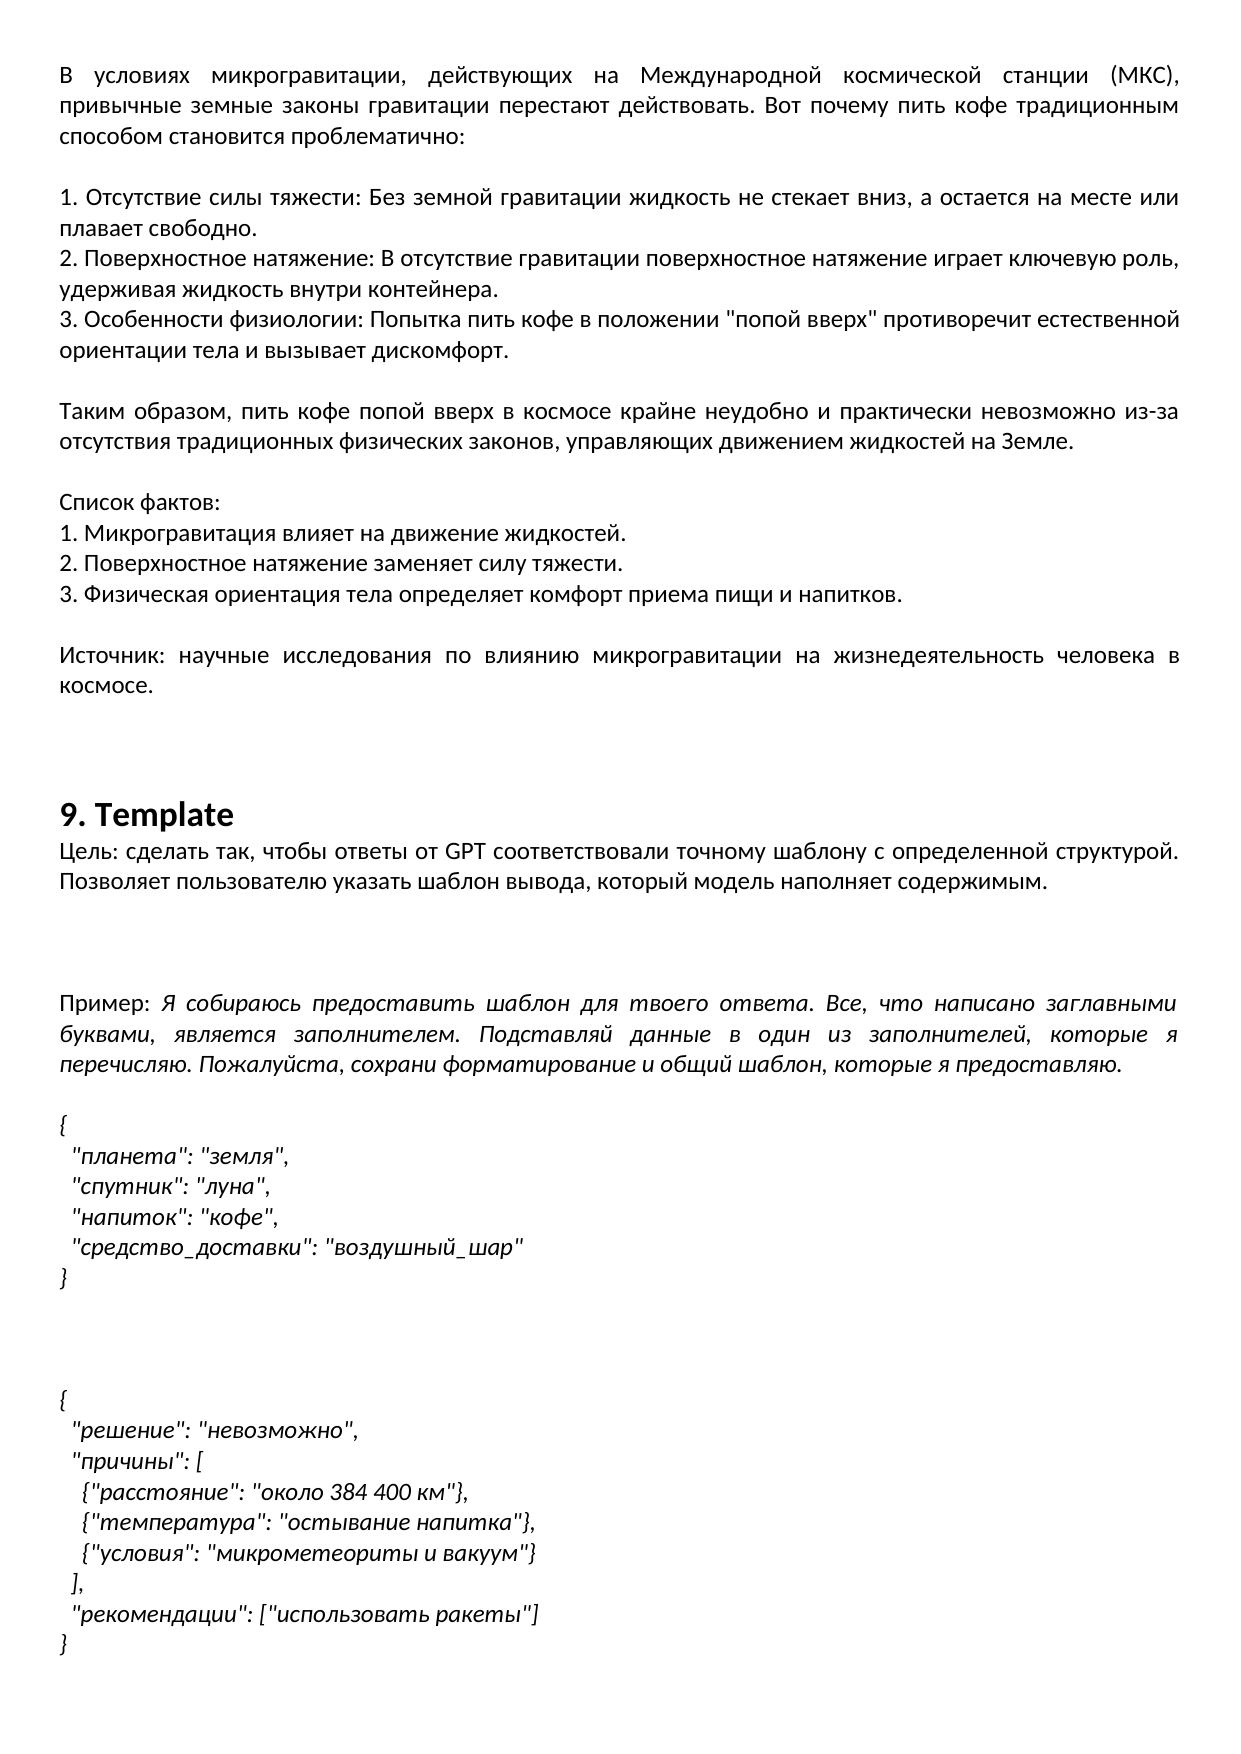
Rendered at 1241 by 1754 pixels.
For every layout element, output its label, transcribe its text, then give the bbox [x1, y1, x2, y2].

text {"температура": "остывание напитка"}, [59, 1506, 1181, 1537]
text Пример: Я собираюсь предоставить шаблон для твоего ответа. Все, что написано заглавными буквами, является заполнителем. Подставляй данные в один из заполнителей, которые я перечисляю. Пожалуйста, сохрани форматирование и общий шаблон, которые я предоставляю. [59, 987, 1181, 1079]
text 3. Физическая ориентация тела определяет комфорт приема пищи и напитков. [59, 578, 1181, 608]
text 1. Отсутствие силы тяжести: Без земной гравитации жидкость не стекает вниз, а остается на месте или плавает свободно. [59, 181, 1181, 242]
text 9. Template [59, 792, 1181, 835]
text ], [59, 1567, 1181, 1598]
text } [59, 1262, 1181, 1293]
text Таким образом, пить кофе попой вверх в космосе крайне неудобно и практически невозможно из-за отсутствия традиционных физических законов, управляющих движением жидкостей на Земле. [59, 395, 1181, 456]
text Цель: сделать так, чтобы ответы от GPT соответствовали точному шаблону с определенной структурой. Позволяет пользователю указать шаблон вывода, который модель наполняет содержимым. [59, 835, 1181, 896]
text 2. Поверхностное натяжение: В отсутствие гравитации поверхностное натяжение играет ключевую роль, удерживая жидкость внутри контейнера. [59, 242, 1181, 303]
text 1. Микрогравитация влияет на движение жидкостей. [59, 517, 1181, 547]
text "спутник": "луна", [59, 1171, 1181, 1201]
text {"условия": "микрометеориты и вакуум"} [59, 1537, 1181, 1567]
text {"расстояние": "около 384 400 км"}, [59, 1476, 1181, 1506]
text Список фактов: [59, 486, 1181, 517]
text 2. Поверхностное натяжение заменяет силу тяжести. [59, 547, 1181, 578]
text "решение": "невозможно", [59, 1415, 1181, 1445]
text 3. Особенности физиологии: Попытка пить кофе в положении "попой вверх" противоречит естественной ориентации тела и вызывает дискомфорт. [59, 303, 1181, 364]
text { [59, 1384, 1181, 1415]
text "причины": [ [59, 1445, 1181, 1476]
text В условиях микрогравитации, действующих на Международной космической станции (МКС), привычные земные законы гравитации перестают действовать. Вот почему пить кофе традиционным способом становится проблематично: [59, 59, 1181, 151]
text "напиток": "кофе", [59, 1201, 1181, 1232]
text Источник: научные исследования по влиянию микрогравитации на жизнедеятельность человека в космосе. [59, 639, 1181, 700]
text { [59, 1109, 1181, 1140]
text "планета": "земля", [59, 1140, 1181, 1171]
text } [59, 1628, 1181, 1659]
text "средство_доставки": "воздушный_шар" [59, 1232, 1181, 1262]
text "рекомендации": ["использовать ракеты"] [59, 1598, 1181, 1628]
